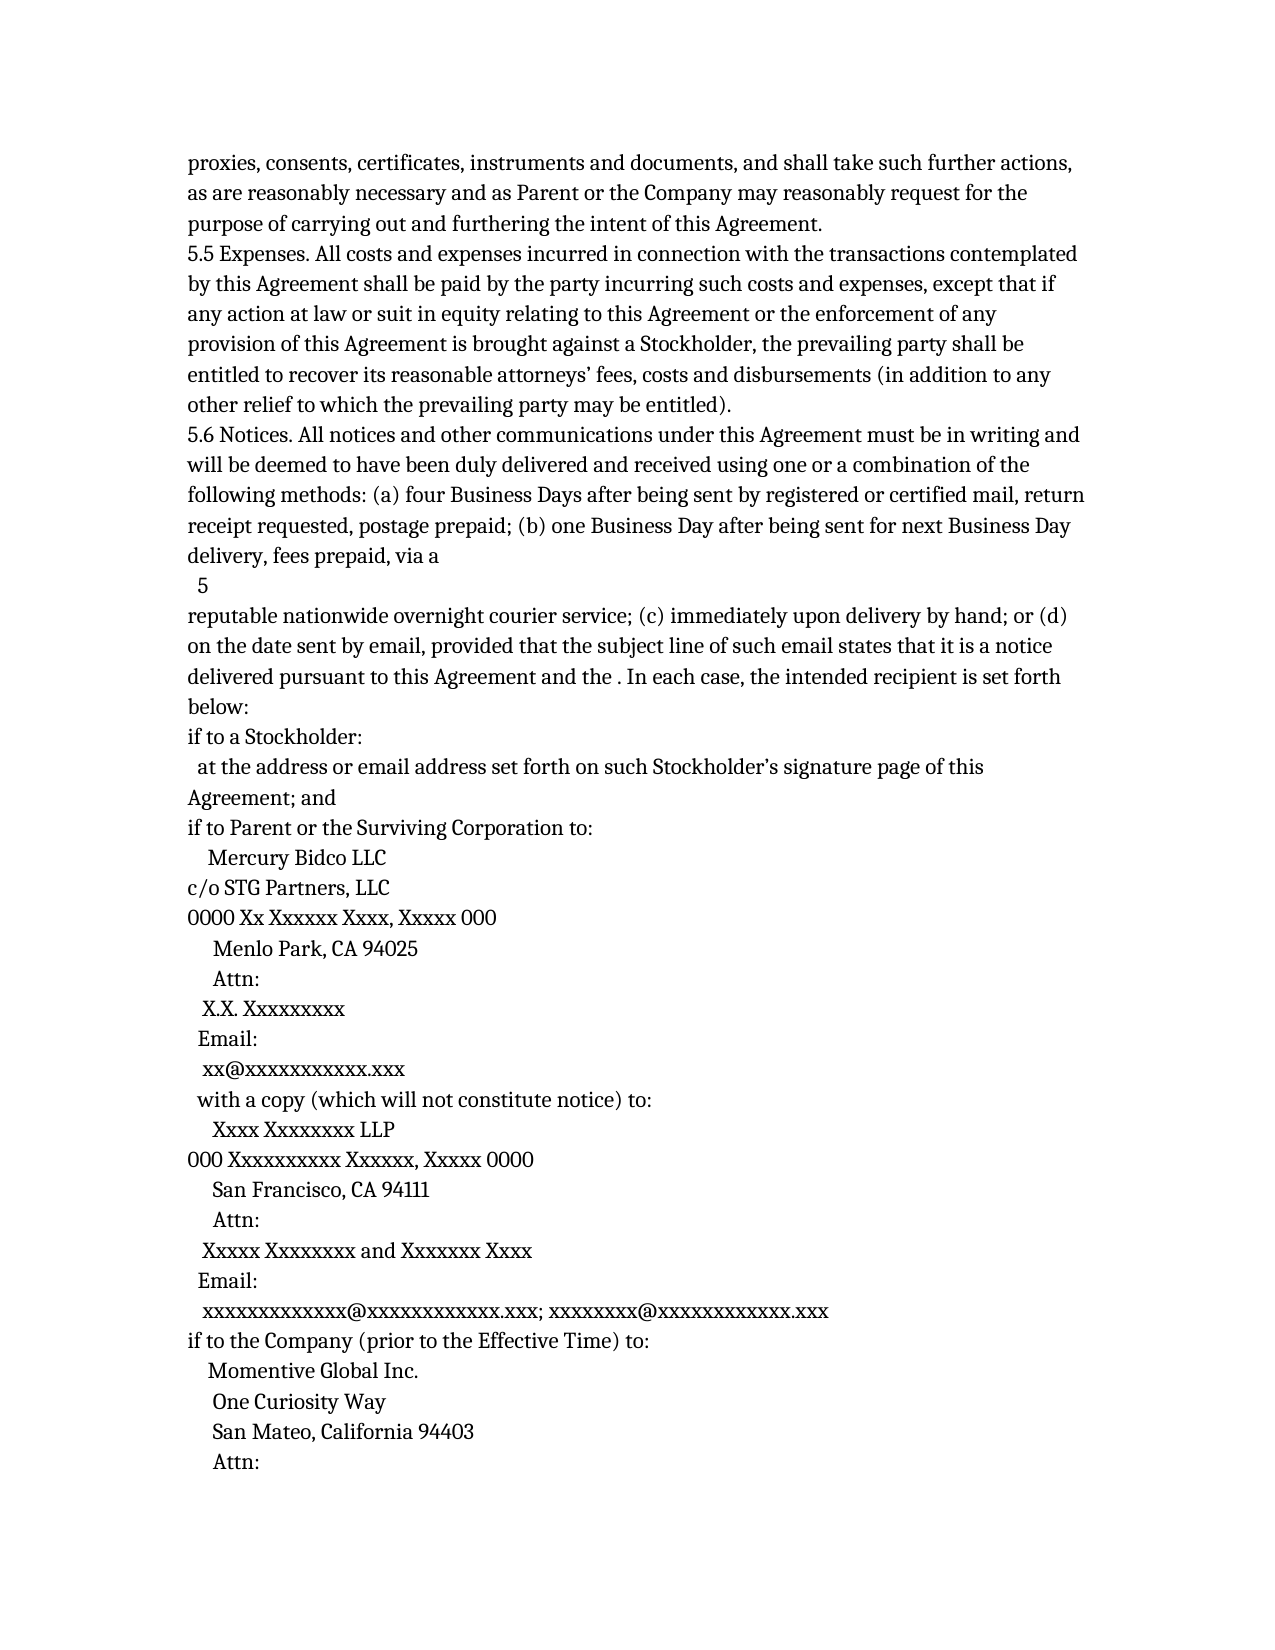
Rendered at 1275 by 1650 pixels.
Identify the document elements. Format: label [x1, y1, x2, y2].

text [187, 150, 1087, 1475]
